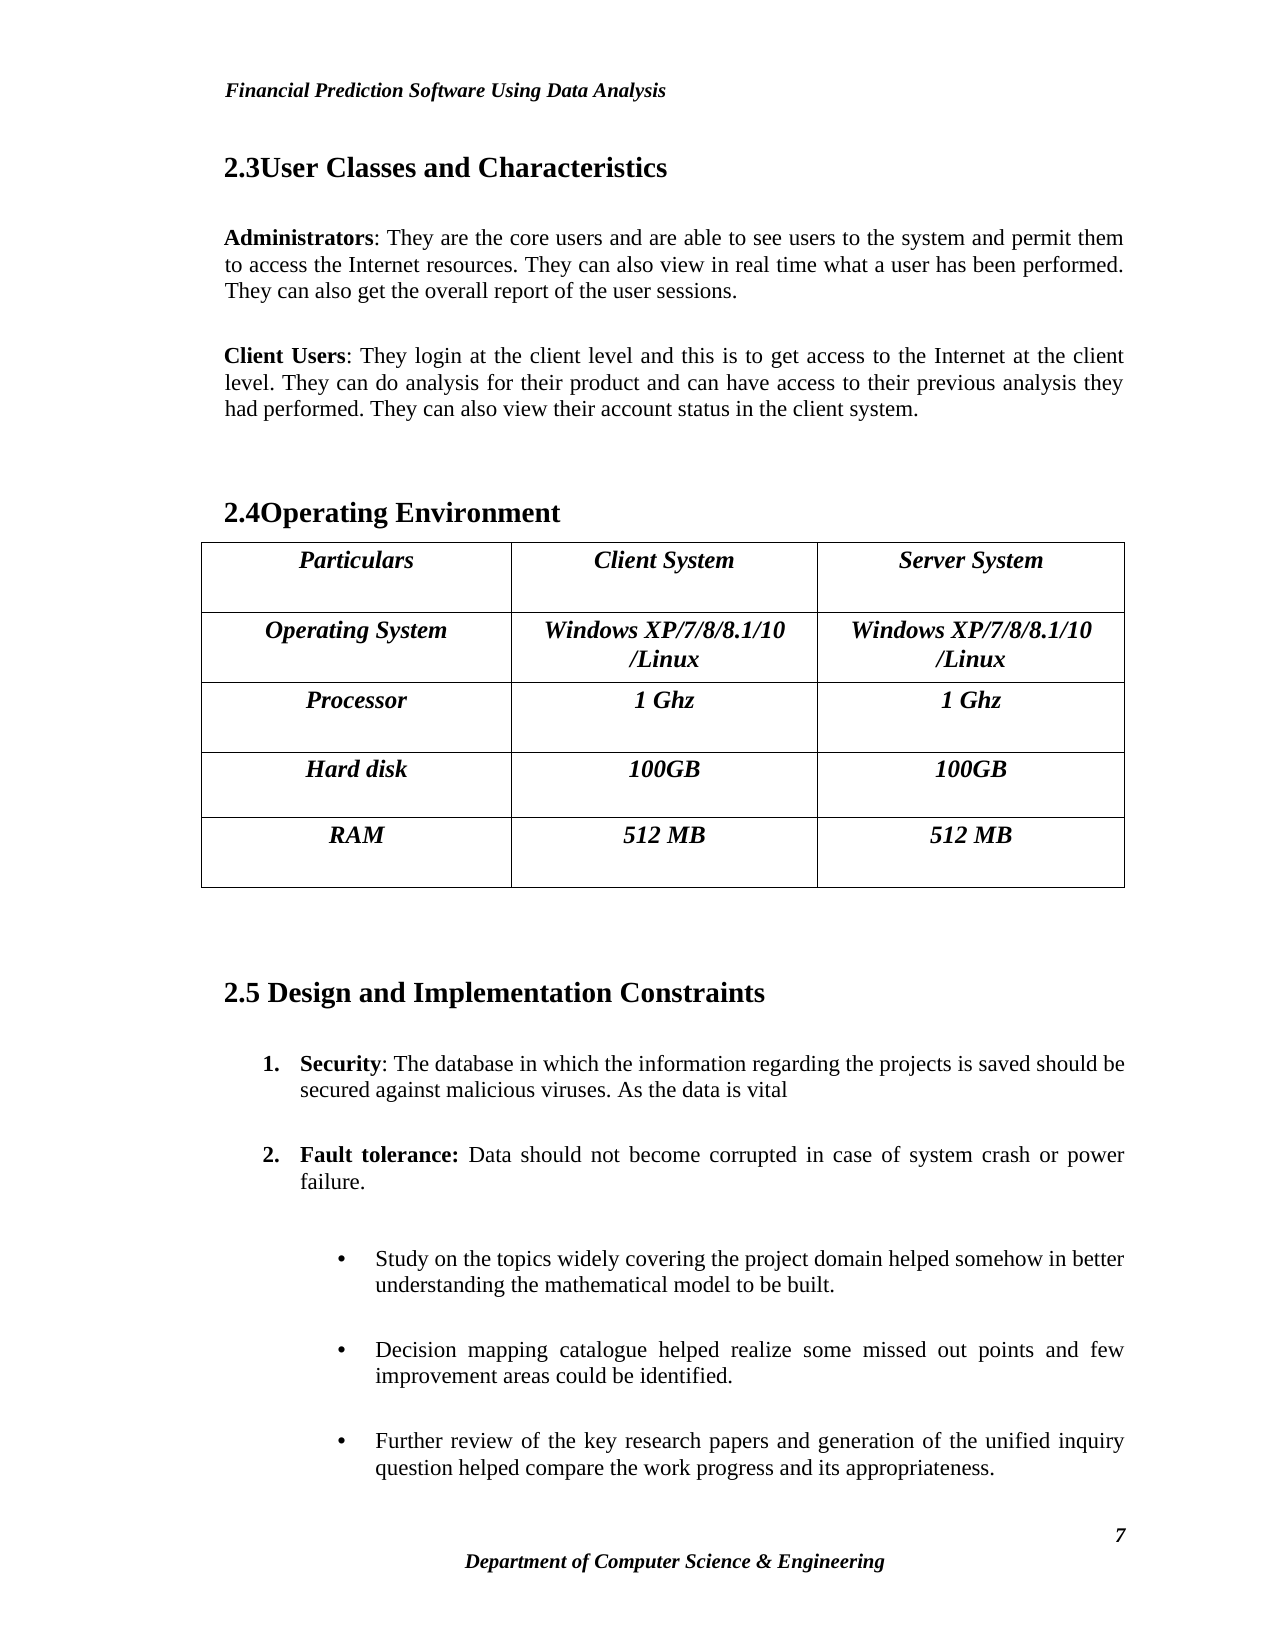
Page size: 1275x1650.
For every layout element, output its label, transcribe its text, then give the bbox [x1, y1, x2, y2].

list Security: The database in which the information regarding the projects is saved should be secured against malicious viruses. As the data is vital [262, 1050, 1126, 1102]
table_cell Operating System [202, 613, 511, 682]
table_cell 1 Ghz [512, 683, 817, 752]
subtitle 2.4Operating Environment [223, 496, 1222, 529]
table_cell 1 Ghz [818, 683, 1124, 752]
table_cell 100GB [818, 753, 1124, 817]
table_cell Processor [202, 683, 511, 752]
table_cell Hard disk [202, 753, 511, 817]
text Administrators: They are the core users and are able to see users to the system and permit them to access the Internet resources. They can also view in real time what a user has been performed. They can also get the overall report of the user sessions. [223, 224, 1126, 303]
subtitle 2.5 Design and Implementation Constraints [223, 975, 1222, 1009]
table_cell 512 MB [512, 818, 817, 887]
subtitle 2.3User Classes and Characteristics [223, 150, 1222, 183]
list Fault tolerance: Data should not become corrupted in case of system crash or power failure. [262, 1141, 1126, 1194]
table_cell 512 MB [818, 818, 1124, 887]
list Further review of the key research papers and generation of the unified inquiry question helped compare the work progress and its appropriateness. [337, 1427, 1126, 1480]
table_header Server System [818, 543, 1124, 612]
list Decision mapping catalogue helped realize some missed out points and few improvement areas could be identified. [337, 1336, 1126, 1389]
table_cell 100GB [512, 753, 817, 817]
table_header Particulars [202, 543, 511, 612]
table_cell Windows XP/7/8/8.1/10 /Linux [512, 613, 817, 682]
text Client Users: They login at the client level and this is to get access to the Internet at the client level. They can do analysis for their product and can have access to their previous analysis they had performed. They can also view their account status in the client system. [223, 342, 1126, 421]
list Study on the topics widely covering the project domain helped somehow in better understanding the mathematical model to be built. [337, 1245, 1126, 1298]
table_cell RAM [202, 818, 511, 887]
table_header Client System [512, 543, 817, 612]
table_cell Windows XP/7/8/8.1/10 /Linux [818, 613, 1124, 682]
